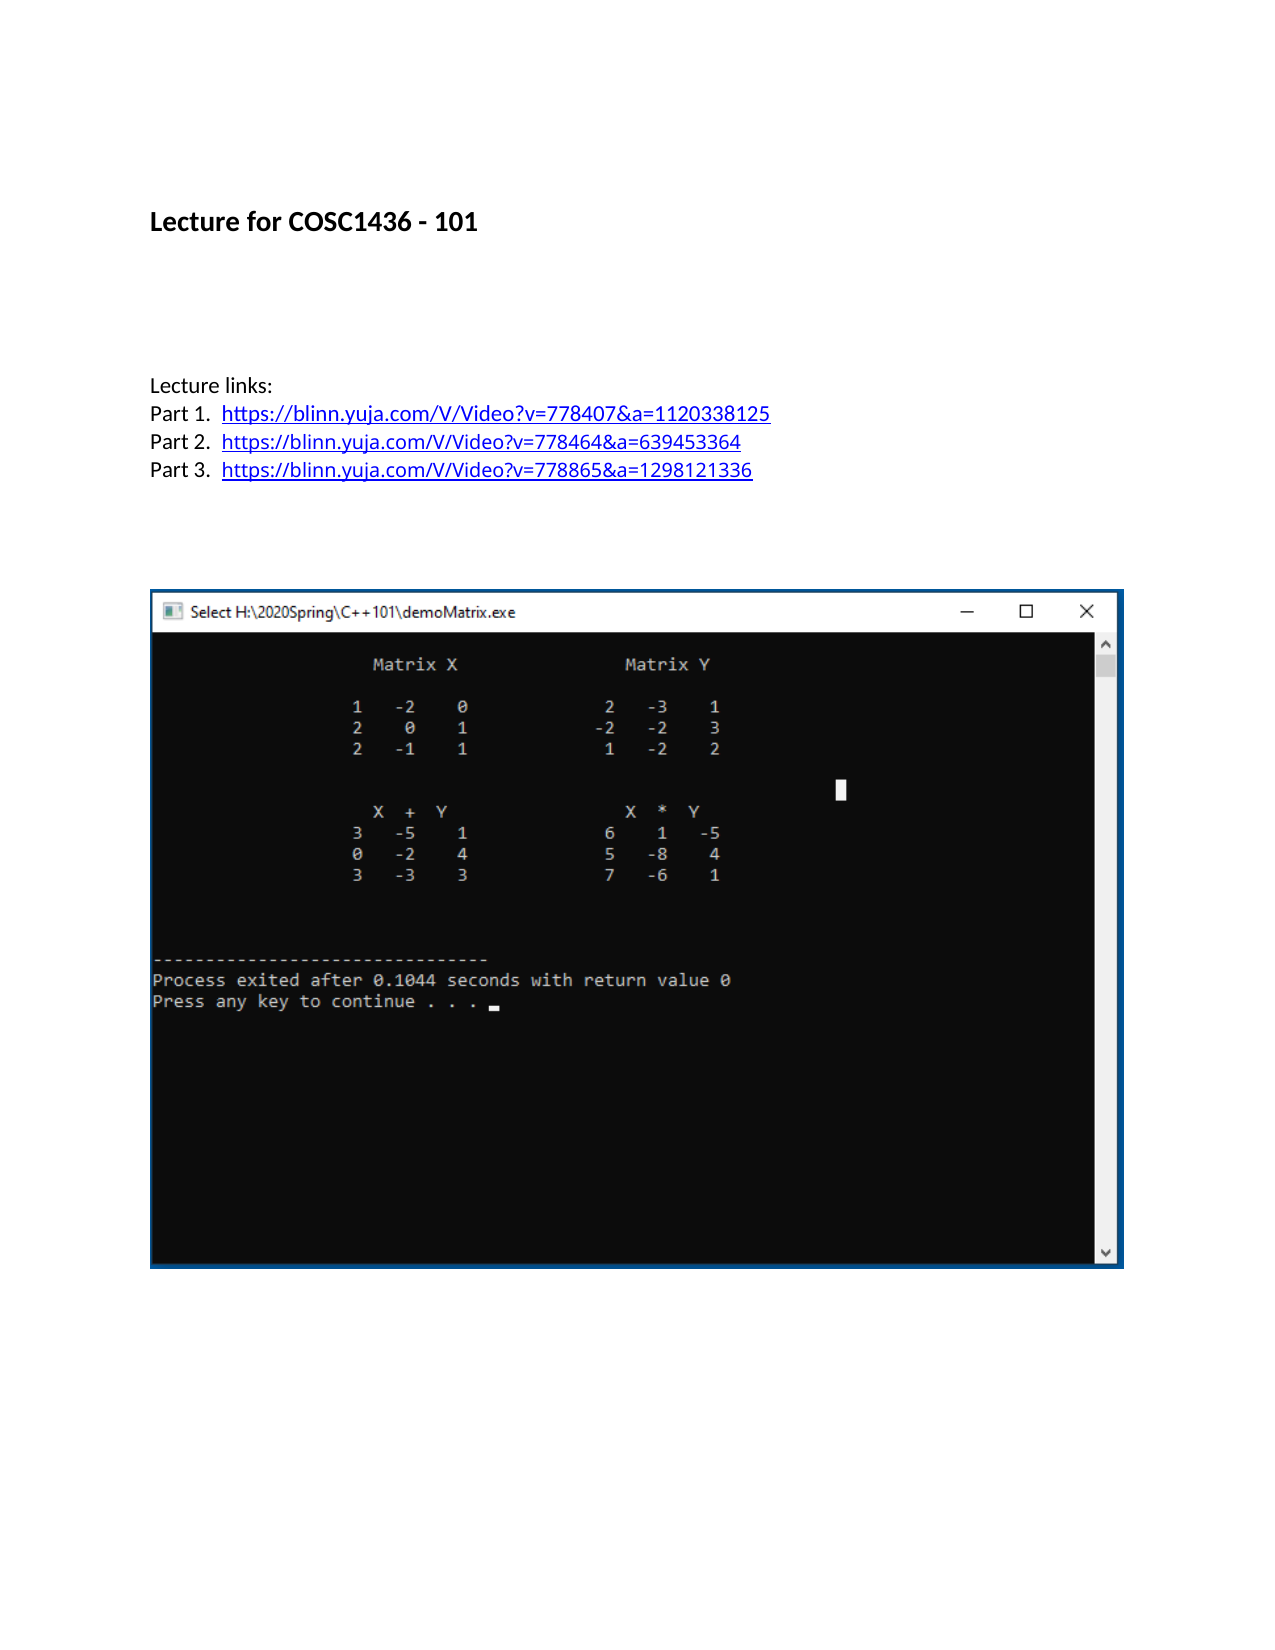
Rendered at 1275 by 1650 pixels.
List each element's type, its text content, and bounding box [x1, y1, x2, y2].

text Part 2. https://blinn.yuja.com/V/Video?v=778464&a=639453364 [150, 427, 1125, 455]
picture [150, 589, 1124, 1269]
text Lecture links: [150, 371, 1125, 399]
text Lecture for COSC1436 - 101 [150, 203, 1125, 239]
text Part 3. https://blinn.yuja.com/V/Video?v=778865&a=1298121336 [150, 455, 1125, 483]
text Part 1. https://blinn.yuja.com/V/Video?v=778407&a=1120338125 [150, 399, 1125, 427]
